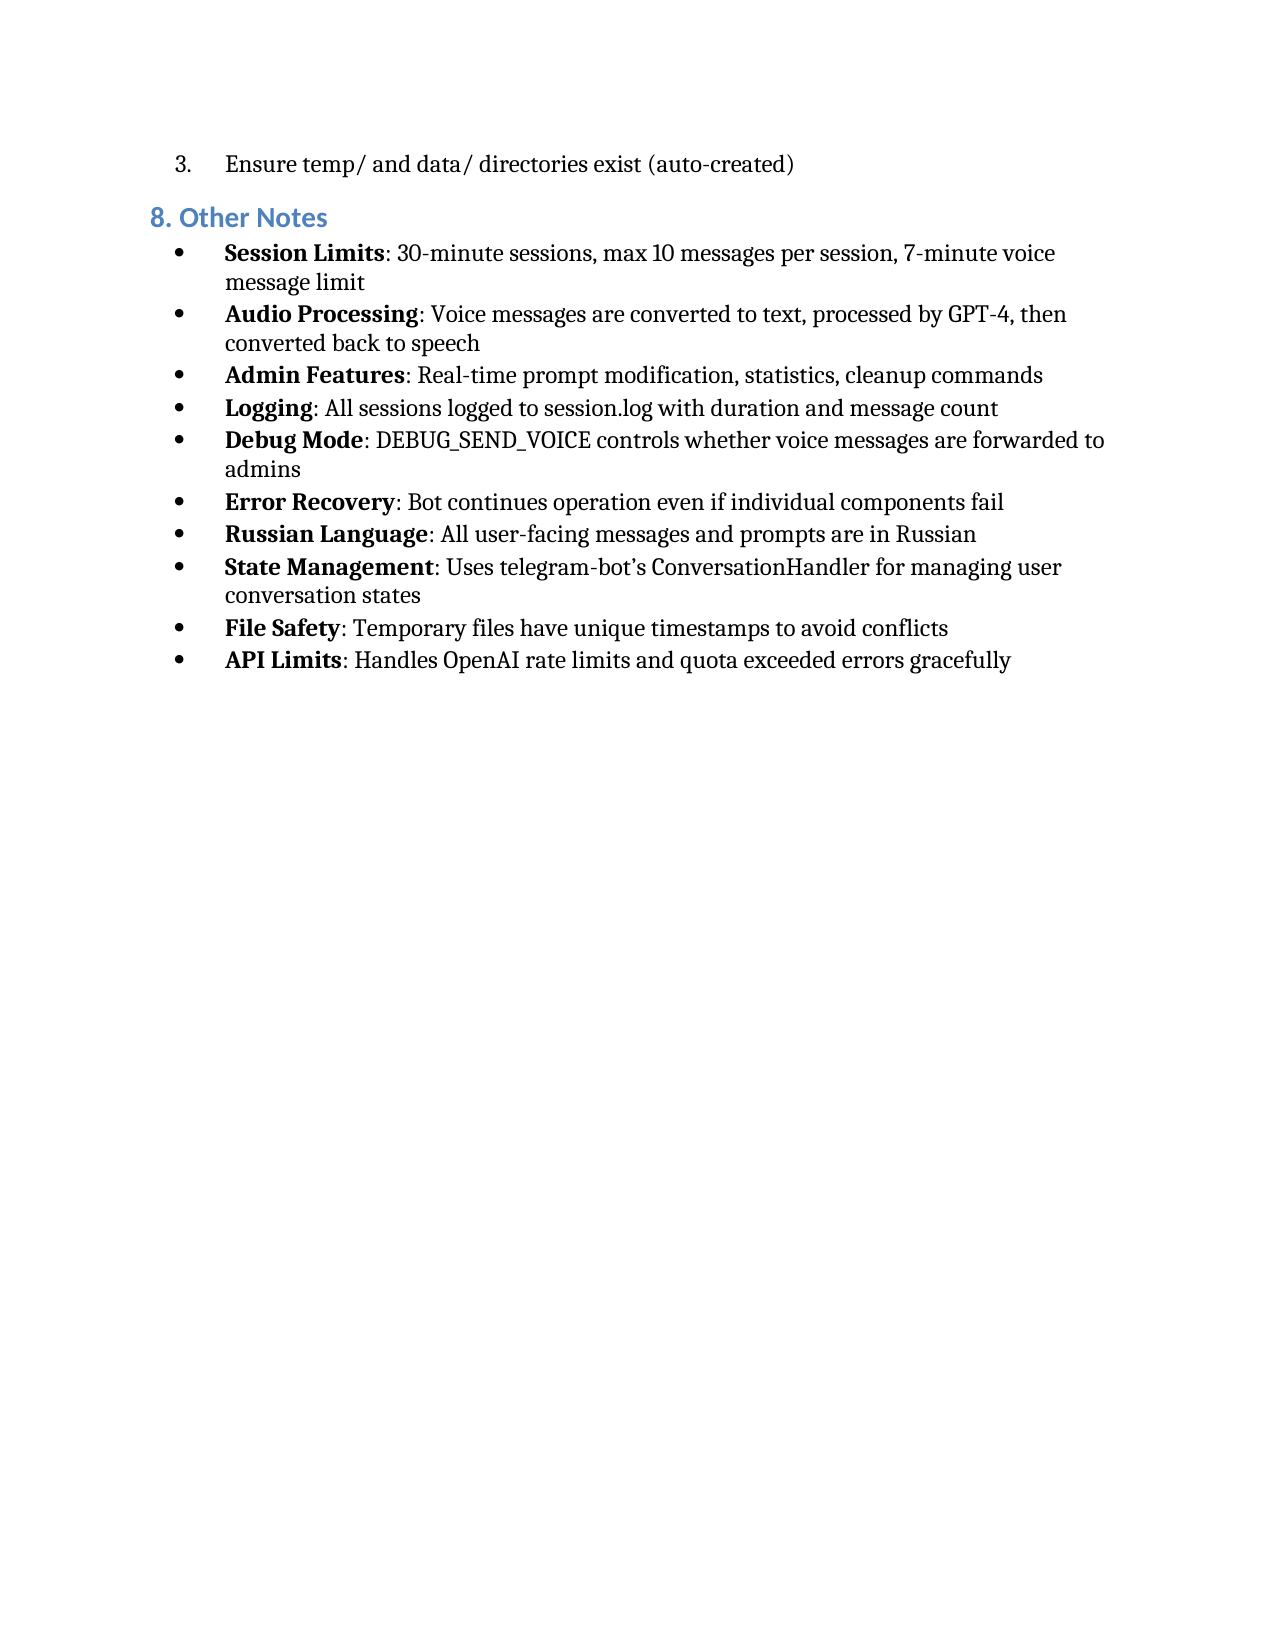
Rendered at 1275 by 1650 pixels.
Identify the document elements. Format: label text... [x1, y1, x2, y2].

list Error Recovery: Bot continues operation even if individual components fail [175, 488, 1125, 516]
subtitle 8. Other Notes [150, 199, 1125, 235]
list Russian Language: All user-facing messages and prompts are in Russian [175, 520, 1125, 549]
list Debug Mode: DEBUG_SEND_VOICE controls whether voice messages are forwarded to admins [175, 426, 1125, 484]
list Ensure temp/ and data/ directories exist (auto-created) [175, 150, 1125, 179]
list Logging: All sessions logged to session.log with duration and message count [175, 394, 1125, 423]
list Audio Processing: Voice messages are converted to text, processed by GPT-4, then converted back to speech [175, 300, 1125, 358]
list Admin Features: Real-time prompt modification, statistics, cleanup commands [175, 361, 1125, 390]
list State Management: Uses telegram-bot’s ConversationHandler for managing user conversation states [175, 553, 1125, 610]
list API Limits: Handles OpenAI rate limits and quota exceeded errors gracefully [175, 646, 1125, 675]
list Session Limits: 30-minute sessions, max 10 messages per session, 7-minute voice message limit [175, 239, 1125, 296]
list File Safety: Temporary files have unique timestamps to avoid conflicts [175, 614, 1125, 643]
